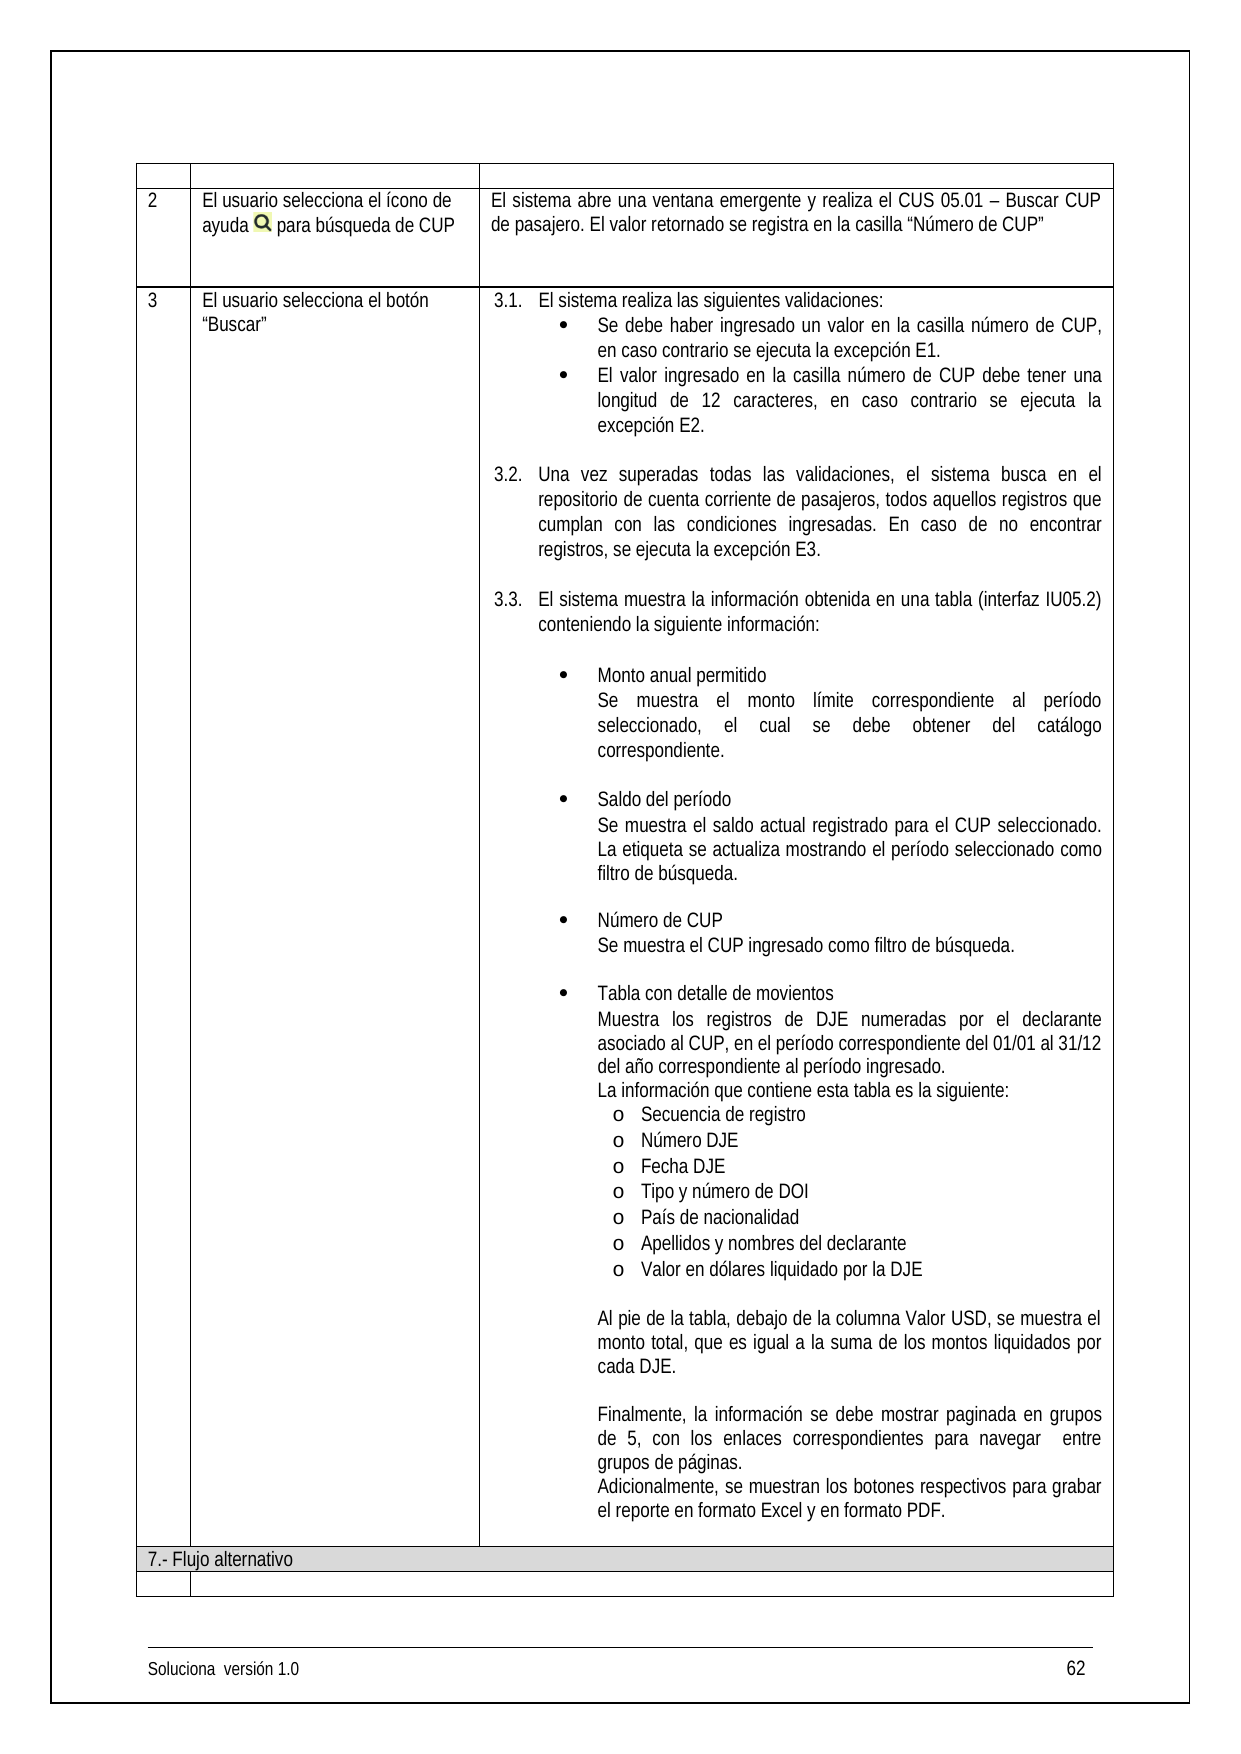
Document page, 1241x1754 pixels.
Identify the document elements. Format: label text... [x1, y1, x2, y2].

table_cell 2 [137, 189, 190, 286]
picture [253, 212, 272, 232]
table_cell 7.- Flujo alternativo [137, 1547, 1113, 1571]
table_cell 3 [137, 288, 190, 1546]
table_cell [191, 164, 479, 187]
table_cell [191, 1572, 1113, 1596]
table_cell El sistema abre una ventana emergente y realiza el CUS 05.01 – Buscar CUP de pasajero. El valor retornado se registra en la casilla “Número de CUP” [480, 189, 1113, 286]
table_cell [137, 1572, 190, 1596]
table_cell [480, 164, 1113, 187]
table_cell El usuario selecciona el ícono de ayuda para búsqueda de CUP [191, 189, 479, 286]
table_cell 1 [137, 164, 190, 187]
table_cell El usuario selecciona el botón “Buscar” [191, 288, 479, 1546]
